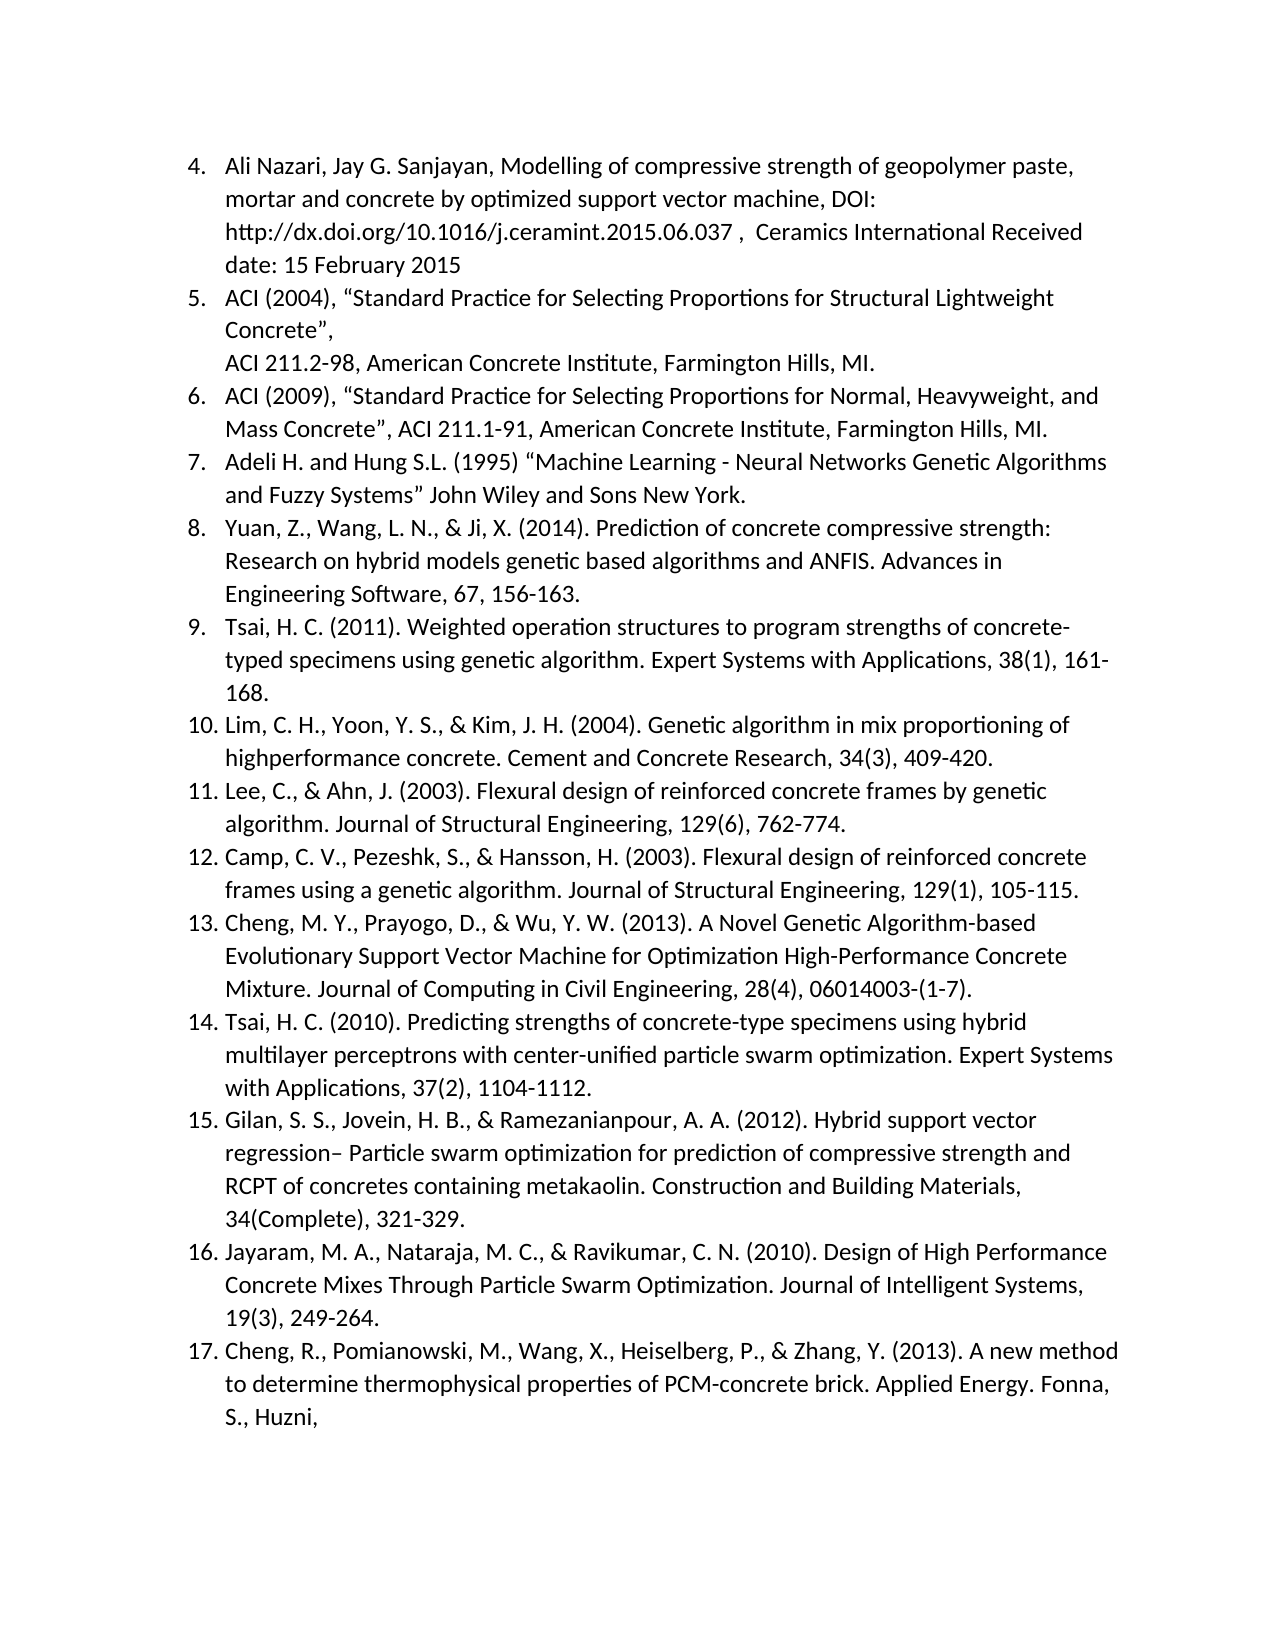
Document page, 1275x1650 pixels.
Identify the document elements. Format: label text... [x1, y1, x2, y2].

list Camp, C. V., Pezeshk, S., & Hansson, H. (2003). Flexural design of reinforced concrete frames using a genetic algorithm. Journal of Structural Engineering, 129(1), 105-115. [187, 841, 1125, 905]
list Ali Nazari, Jay G. Sanjayan, Modelling of compressive strength of geopolymer paste, mortar and concrete by optimized support vector machine, DOI: http://dx.doi.org/10.1016/j.ceramint.2015.06.037 , Ceramics International Received date: 15 February 2015 [187, 150, 1125, 279]
list Yuan, Z., Wang, L. N., & Ji, X. (2014). Prediction of concrete compressive strength: Research on hybrid models genetic based algorithms and ANFIS. Advances in Engineering Software, 67, 156-163. [187, 512, 1125, 608]
list Lee, C., & Ahn, J. (2003). Flexural design of reinforced concrete frames by genetic algorithm. Journal of Structural Engineering, 129(6), 762-774. [187, 775, 1125, 839]
list ACI (2004), “Standard Practice for Selecting Proportions for Structural Lightweight Concrete”, [187, 282, 1125, 345]
list Cheng, R., Pomianowski, M., Wang, X., Heiselberg, P., & Zhang, Y. (2013). A new method to determine thermophysical properties of PCM-concrete brick. Applied Energy. Fonna, S., Huzni, [187, 1335, 1125, 1431]
list Gilan, S. S., Jovein, H. B., & Ramezanianpour, A. A. (2012). Hybrid support vector regression– Particle swarm optimization for prediction of compressive strength and RCPT of concretes containing metakaolin. Construction and Building Materials, 34(Complete), 321-329. [187, 1104, 1125, 1234]
list Lim, C. H., Yoon, Y. S., & Kim, J. H. (2004). Genetic algorithm in mix proportioning of highperformance concrete. Cement and Concrete Research, 34(3), 409-420. [187, 709, 1125, 773]
list Cheng, M. Y., Prayogo, D., & Wu, Y. W. (2013). A Novel Genetic Algorithm-based Evolutionary Support Vector Machine for Optimization High-Performance Concrete Mixture. Journal of Computing in Civil Engineering, 28(4), 06014003-(1-7). [187, 907, 1125, 1003]
list Tsai, H. C. (2010). Predicting strengths of concrete-type specimens using hybrid multilayer perceptrons with center-unified particle swarm optimization. Expert Systems with Applications, 37(2), 1104-1112. [187, 1006, 1125, 1102]
list ACI 211.2-98, American Concrete Institute, Farmington Hills, MI. [225, 347, 1125, 378]
list ACI (2009), “Standard Practice for Selecting Proportions for Normal, Heavyweight, and Mass Concrete”, ACI 211.1-91, American Concrete Institute, Farmington Hills, MI. [187, 380, 1125, 444]
list Tsai, H. C. (2011). Weighted operation structures to program strengths of concrete-typed specimens using genetic algorithm. Expert Systems with Applications, 38(1), 161-168. [187, 611, 1125, 707]
list Adeli H. and Hung S.L. (1995) “Machine Learning - Neural Networks Genetic Algorithms and Fuzzy Systems” John Wiley and Sons New York. [187, 446, 1125, 510]
list Jayaram, M. A., Nataraja, M. C., & Ravikumar, C. N. (2010). Design of High Performance Concrete Mixes Through Particle Swarm Optimization. Journal of Intelligent Systems, 19(3), 249-264. [187, 1236, 1125, 1333]
